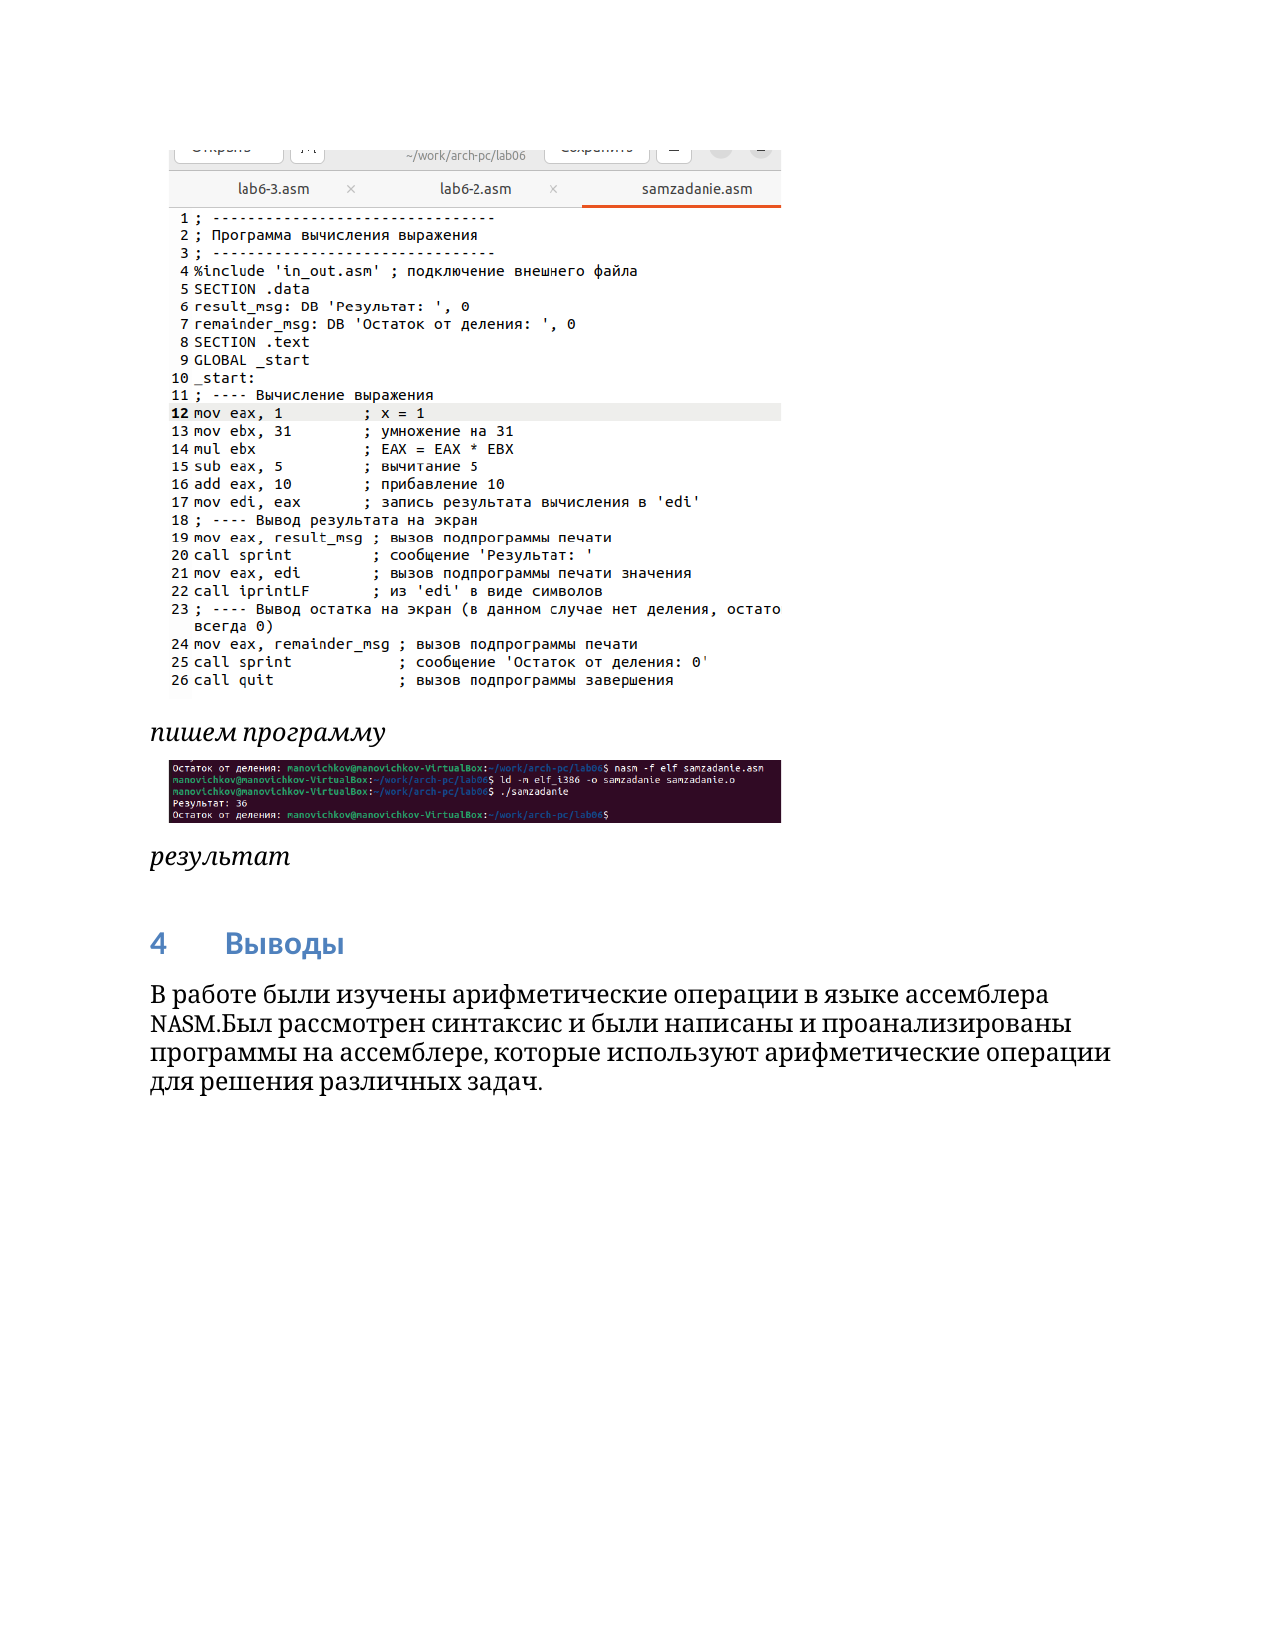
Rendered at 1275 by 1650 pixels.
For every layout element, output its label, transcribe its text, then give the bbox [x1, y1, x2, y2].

text результат [150, 843, 1125, 872]
text В работе были изучены арифметические операции в языке ассемблера NASM.Был рассмотрен синтаксис и были написаны и проанализированы программы на ассемблере, которые используют арифметические операции для решения различных задач. [150, 981, 1125, 1096]
text пишем программу [150, 719, 1125, 748]
picture [168, 150, 782, 699]
subtitle 4 Выводы [150, 922, 1125, 963]
picture [168, 760, 782, 823]
